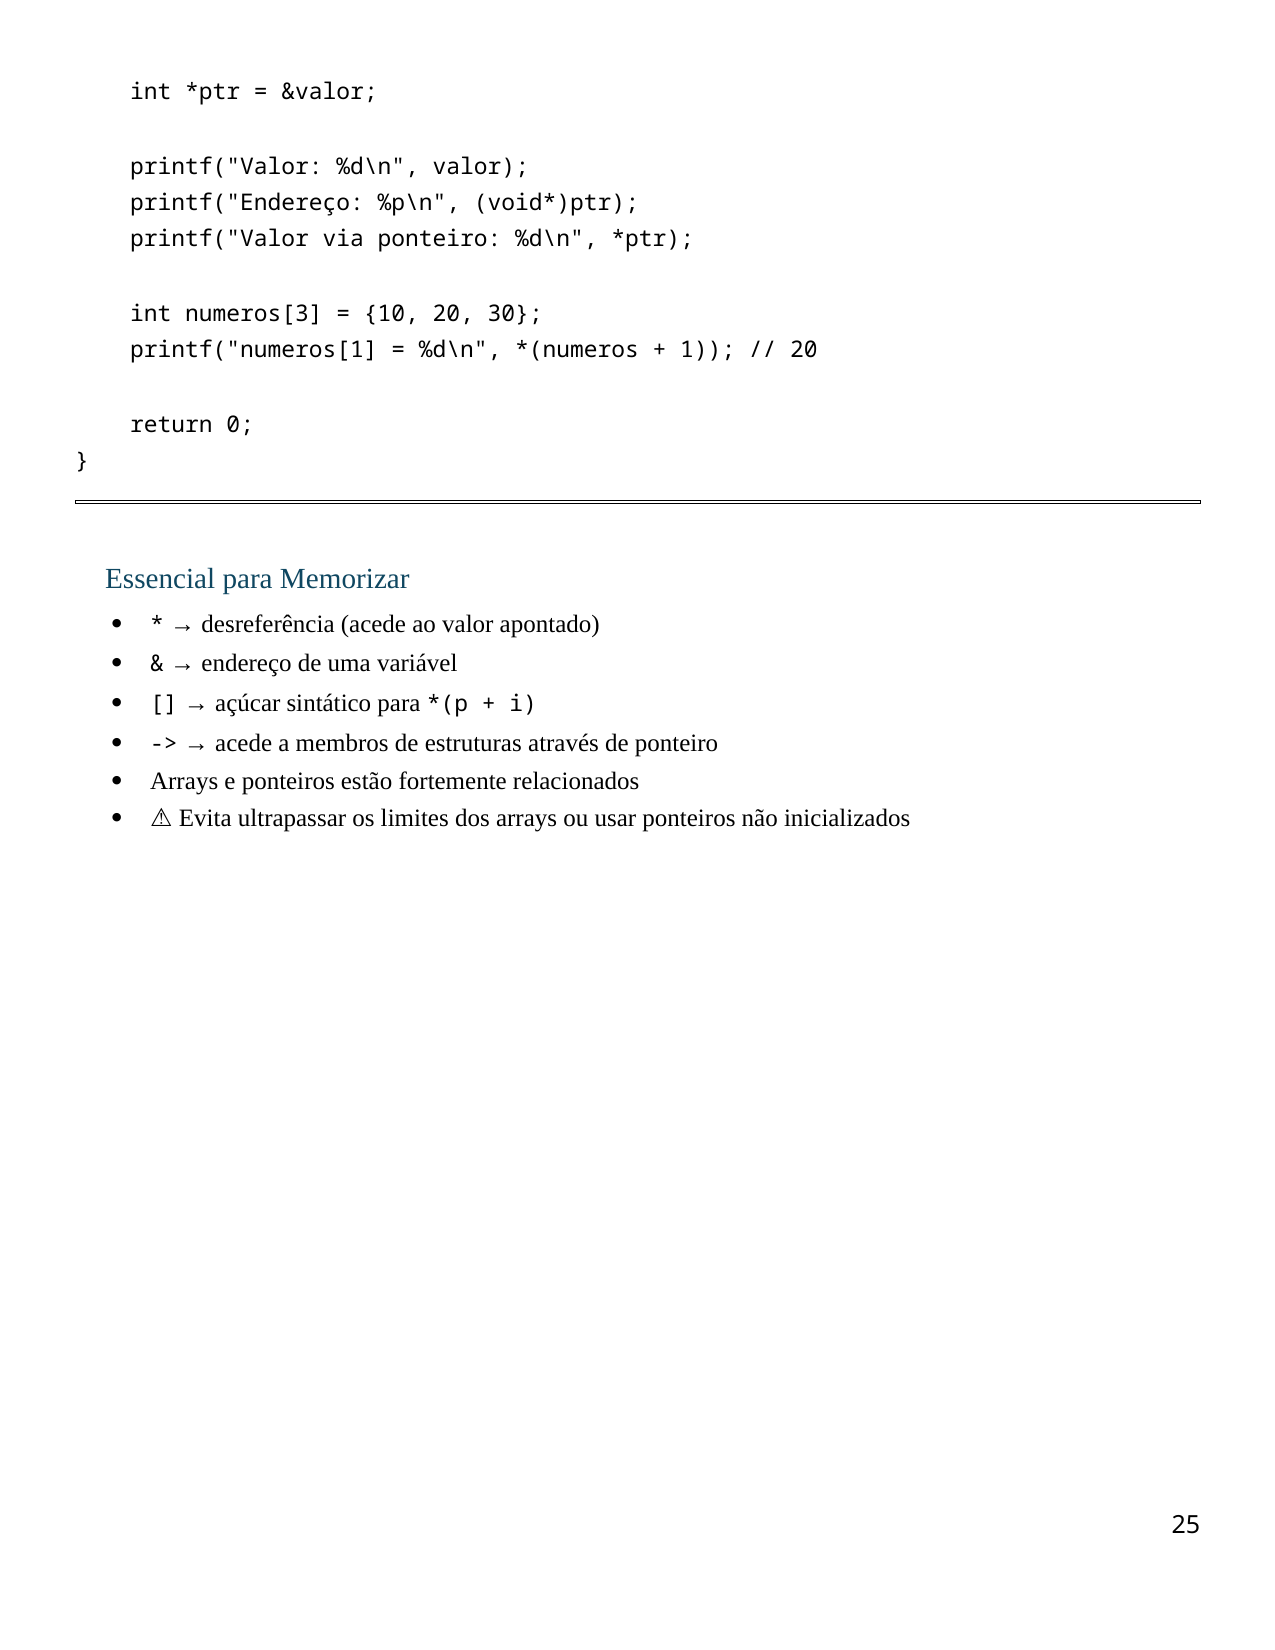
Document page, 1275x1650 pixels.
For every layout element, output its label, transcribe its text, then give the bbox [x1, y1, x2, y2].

list & → endereço de uma variável [112, 647, 1200, 679]
list [] → açúcar sintático para *(p + i) [112, 687, 1200, 718]
list * → desreferência (acede ao valor apontado) [112, 608, 1200, 639]
list -> → acede a membros de estruturas através de ponteiro [112, 727, 1200, 758]
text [75, 75, 1200, 475]
list ⚠️ Evita ultrapassar os limites dos arrays ou usar ponteiros não inicializados [112, 803, 1200, 832]
subtitle 🧠 Essencial para Memorizar [75, 561, 1200, 594]
list Arrays e ponteiros estão fortemente relacionados [112, 766, 1200, 795]
